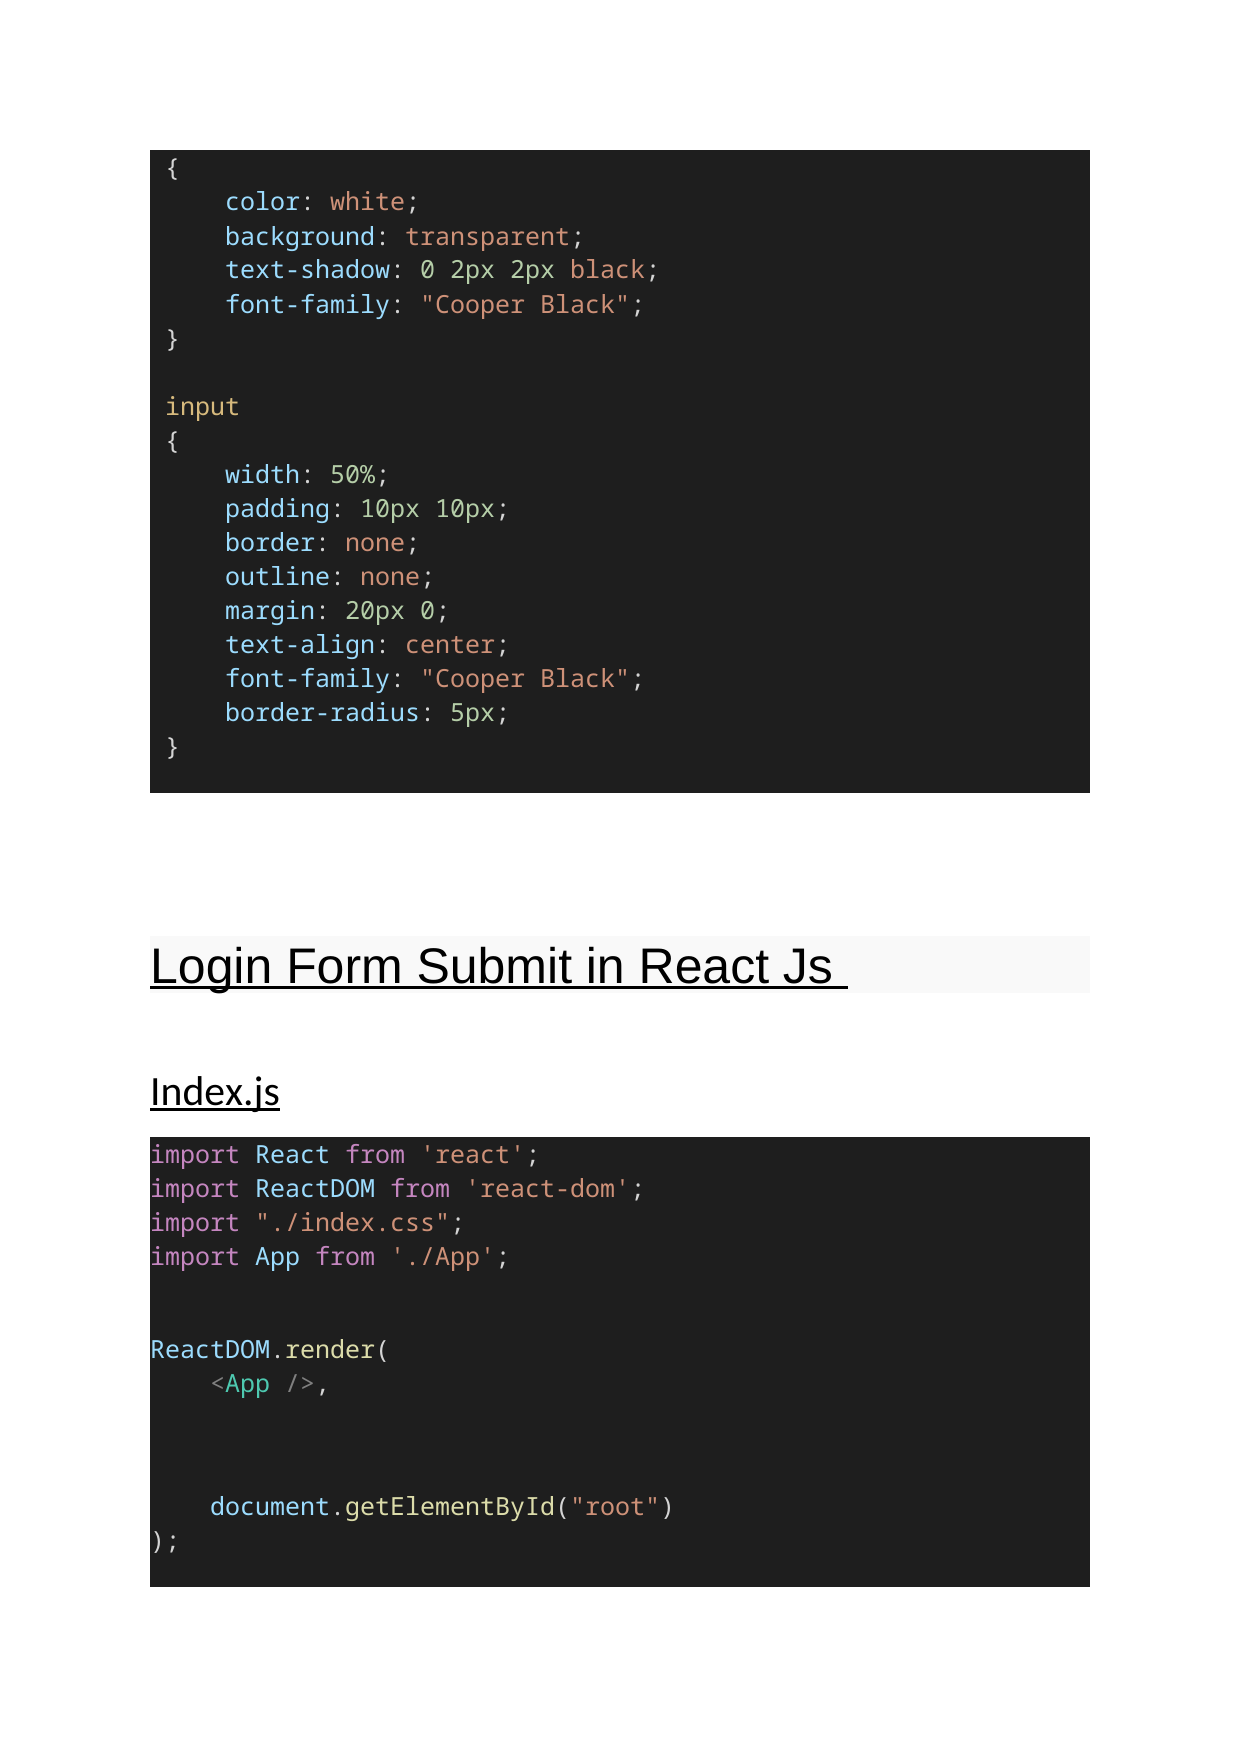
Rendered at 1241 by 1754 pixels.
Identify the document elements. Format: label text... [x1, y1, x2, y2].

text text-align: center; [150, 627, 1090, 661]
text } [150, 320, 1090, 354]
text import React from 'react'; [150, 1137, 1090, 1171]
text padding: 10px 10px; [150, 491, 1090, 525]
text { [150, 150, 1090, 184]
text border-radius: 5px; [150, 695, 1090, 729]
text color: white; [150, 184, 1090, 218]
text width: 50%; [150, 457, 1090, 491]
text ReactDOM.render( [150, 1332, 1090, 1366]
text Index.js [150, 1065, 1090, 1116]
text border: none; [150, 525, 1090, 559]
text font-family: "Cooper Black"; [150, 286, 1090, 320]
text margin: 20px 0; [150, 593, 1090, 627]
text import App from './App'; [150, 1239, 1090, 1273]
text import "./index.css"; [150, 1205, 1090, 1239]
text ); [150, 1523, 1090, 1557]
text font-family: "Cooper Black"; [150, 661, 1090, 695]
text } [150, 729, 1090, 763]
subtitle Login Form Submit in React Js [150, 936, 1090, 993]
text background: transparent; [150, 218, 1090, 252]
text document.getElementById("root") [150, 1489, 1090, 1523]
text text-shadow: 0 2px 2px black; [150, 252, 1090, 286]
text input [150, 388, 1090, 422]
text <App />, [150, 1366, 1090, 1400]
text import ReactDOM from 'react-dom'; [150, 1171, 1090, 1205]
text { [150, 422, 1090, 457]
text outline: none; [150, 559, 1090, 593]
